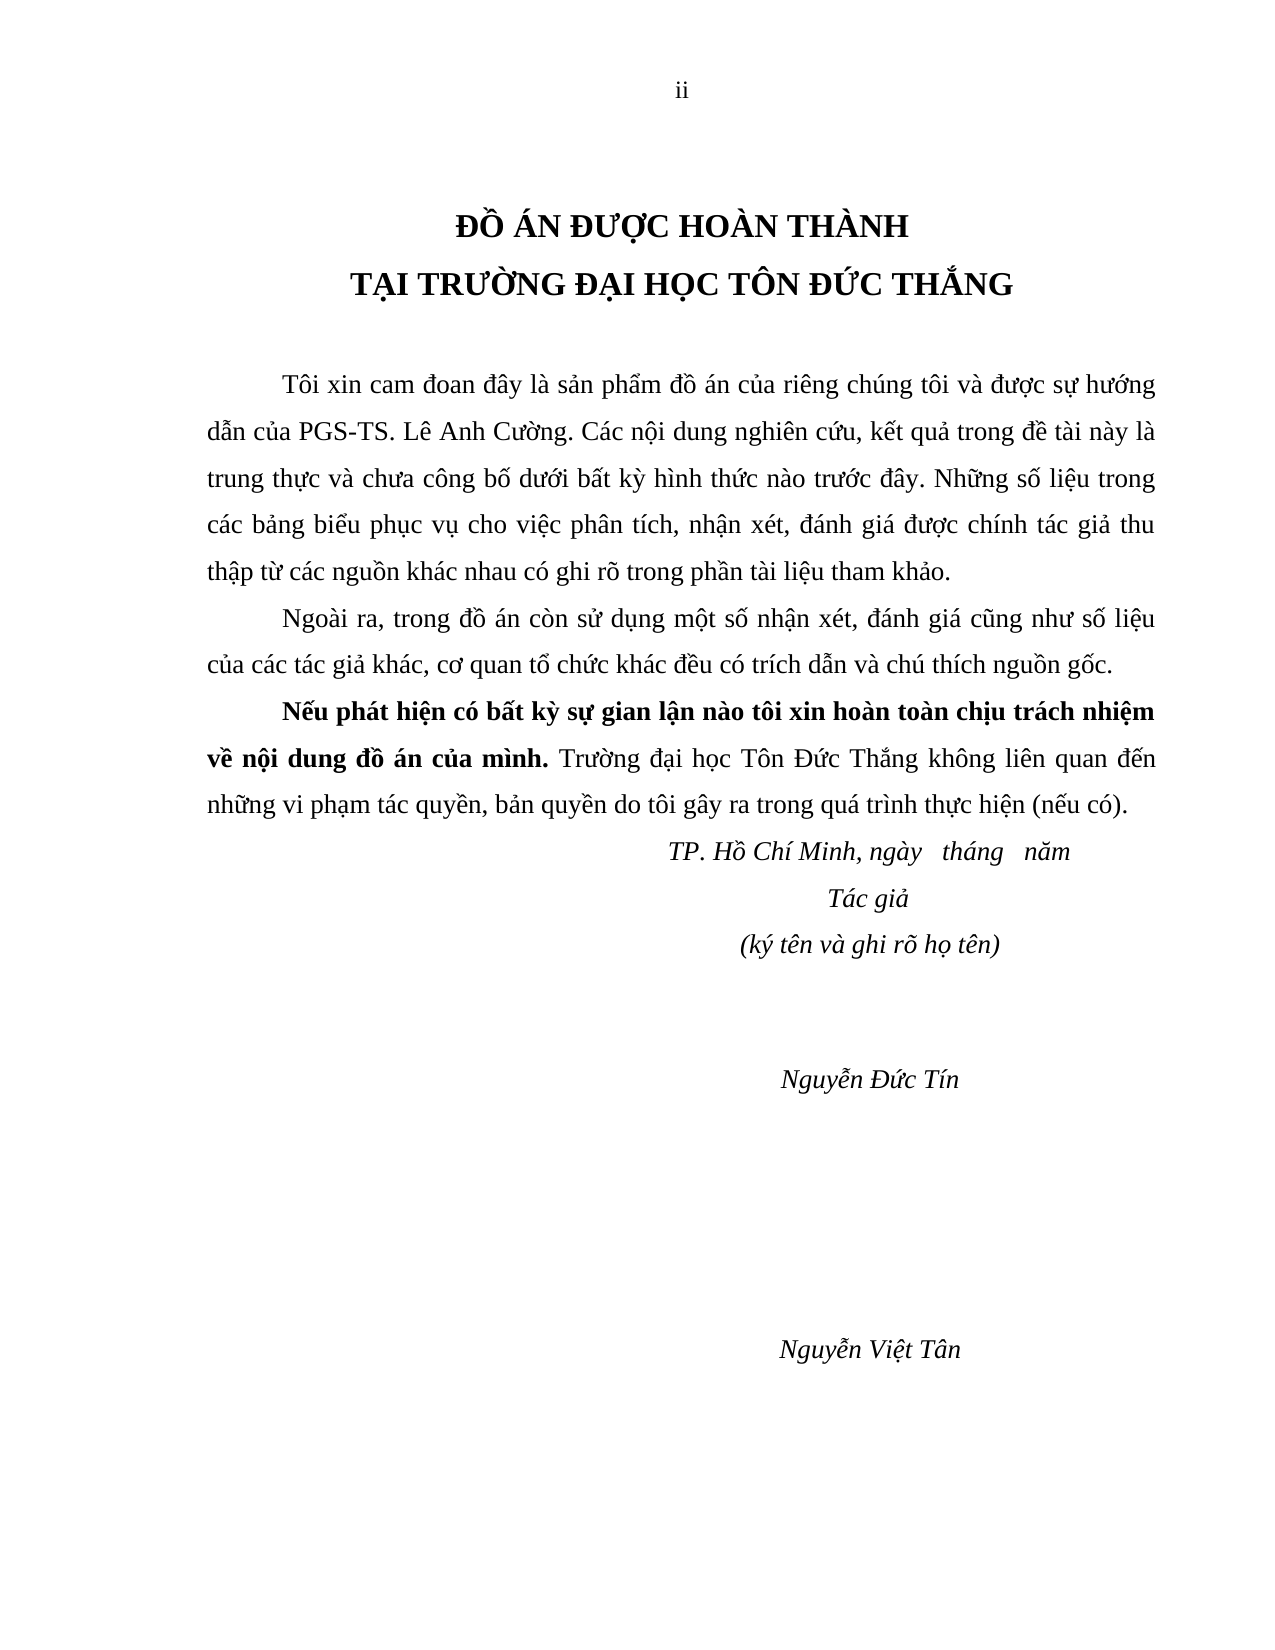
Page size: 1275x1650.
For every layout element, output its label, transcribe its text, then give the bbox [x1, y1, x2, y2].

text Ngoài ra, trong đồ án còn sử dụng một số nhận xét, đánh giá cũng như số liệu của các tác giả khác, cơ quan tổ chức khác đều có trích dẫn và chú thích nguồn gốc. [207, 602, 1157, 679]
text ĐỒ ÁN ĐƯỢC HOÀN THÀNH [207, 207, 1157, 245]
text Tác giả [582, 882, 1157, 913]
text Nếu phát hiện có bất kỳ sự gian lận nào tôi xin hoàn toàn chịu trách nhiệm về nội dung đồ án của mình. Trường đại học Tôn Đức Thắng không liên quan đến những vi phạm tác quyền, bản quyền do tôi gây ra trong quá trình thực hiện (nếu có). [207, 695, 1157, 819]
text TẠI TRƯỜNG ĐẠI HỌC TÔN ĐỨC THẮNG [207, 264, 1157, 303]
text Nguyễn Việt Tân [207, 1333, 1157, 1364]
text Nguyễn Đức Tín [207, 1063, 1157, 1094]
text Tôi xin cam đoan đây là sản phẩm đồ án của riêng chúng tôi và được sự hướng dẫn của PGS-TS. Lê Anh Cường. Các nội dung nghiên cứu, kết quả trong đề tài này là trung thực và chưa công bố dưới bất kỳ hình thức nào trước đây. Những số liệu trong các bảng biểu phục vụ cho việc phân tích, nhận xét, đánh giá được chính tác giả thu thập từ các nguồn khác nhau có ghi rõ trong phần tài liệu tham khảo. [207, 368, 1157, 586]
text TP. Hồ Chí Minh, ngày tháng năm [582, 835, 1157, 866]
text (ký tên và ghi rõ họ tên) [207, 928, 1157, 959]
